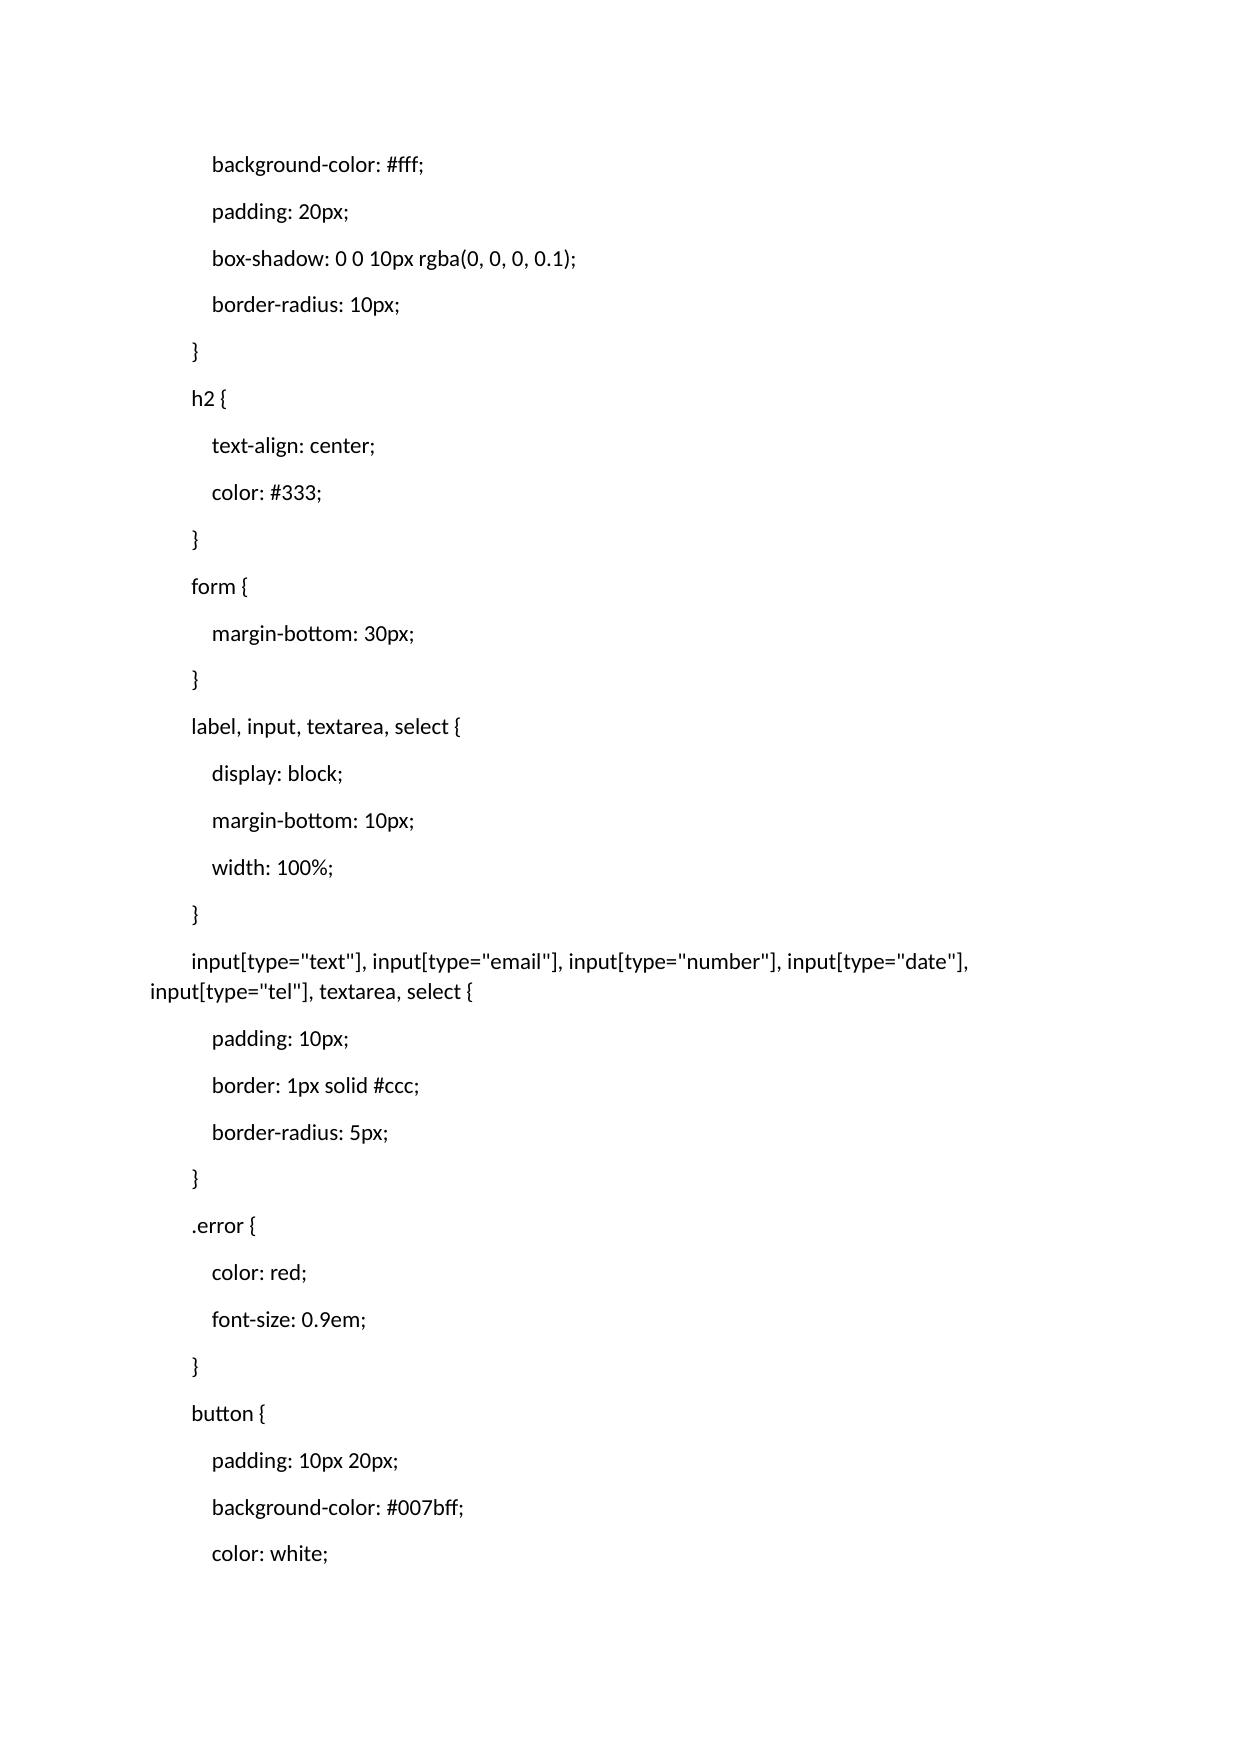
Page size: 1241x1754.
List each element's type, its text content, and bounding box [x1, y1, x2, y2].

text } [150, 1164, 1090, 1193]
text width: 100%; [150, 853, 1090, 881]
text } [150, 666, 1090, 694]
text button { [150, 1399, 1090, 1427]
text color: #333; [150, 478, 1090, 506]
text padding: 10px 20px; [150, 1446, 1090, 1474]
text border: 1px solid #ccc; [150, 1071, 1090, 1099]
text } [150, 337, 1090, 366]
text margin-bottom: 30px; [150, 619, 1090, 647]
text font-size: 0.9em; [150, 1305, 1090, 1333]
text } [150, 525, 1090, 553]
text .error { [150, 1211, 1090, 1239]
text background-color: #007bff; [150, 1493, 1090, 1521]
text form { [150, 572, 1090, 600]
text color: red; [150, 1258, 1090, 1286]
text margin-bottom: 10px; [150, 806, 1090, 834]
text border-radius: 5px; [150, 1118, 1090, 1146]
text color: white; [150, 1539, 1090, 1568]
text background-color: #fff; [150, 150, 1090, 178]
text padding: 10px; [150, 1024, 1090, 1052]
text } [150, 900, 1090, 928]
text } [150, 1352, 1090, 1380]
text input[type="text"], input[type="email"], input[type="number"], input[type="date"], input[type="tel"], textarea, select { [150, 947, 1090, 1005]
text text-align: center; [150, 431, 1090, 459]
text padding: 20px; [150, 197, 1090, 225]
text display: block; [150, 759, 1090, 787]
text h2 { [150, 384, 1090, 412]
text label, input, textarea, select { [150, 712, 1090, 741]
text border-radius: 10px; [150, 291, 1090, 319]
text box-shadow: 0 0 10px rgba(0, 0, 0, 0.1); [150, 244, 1090, 272]
